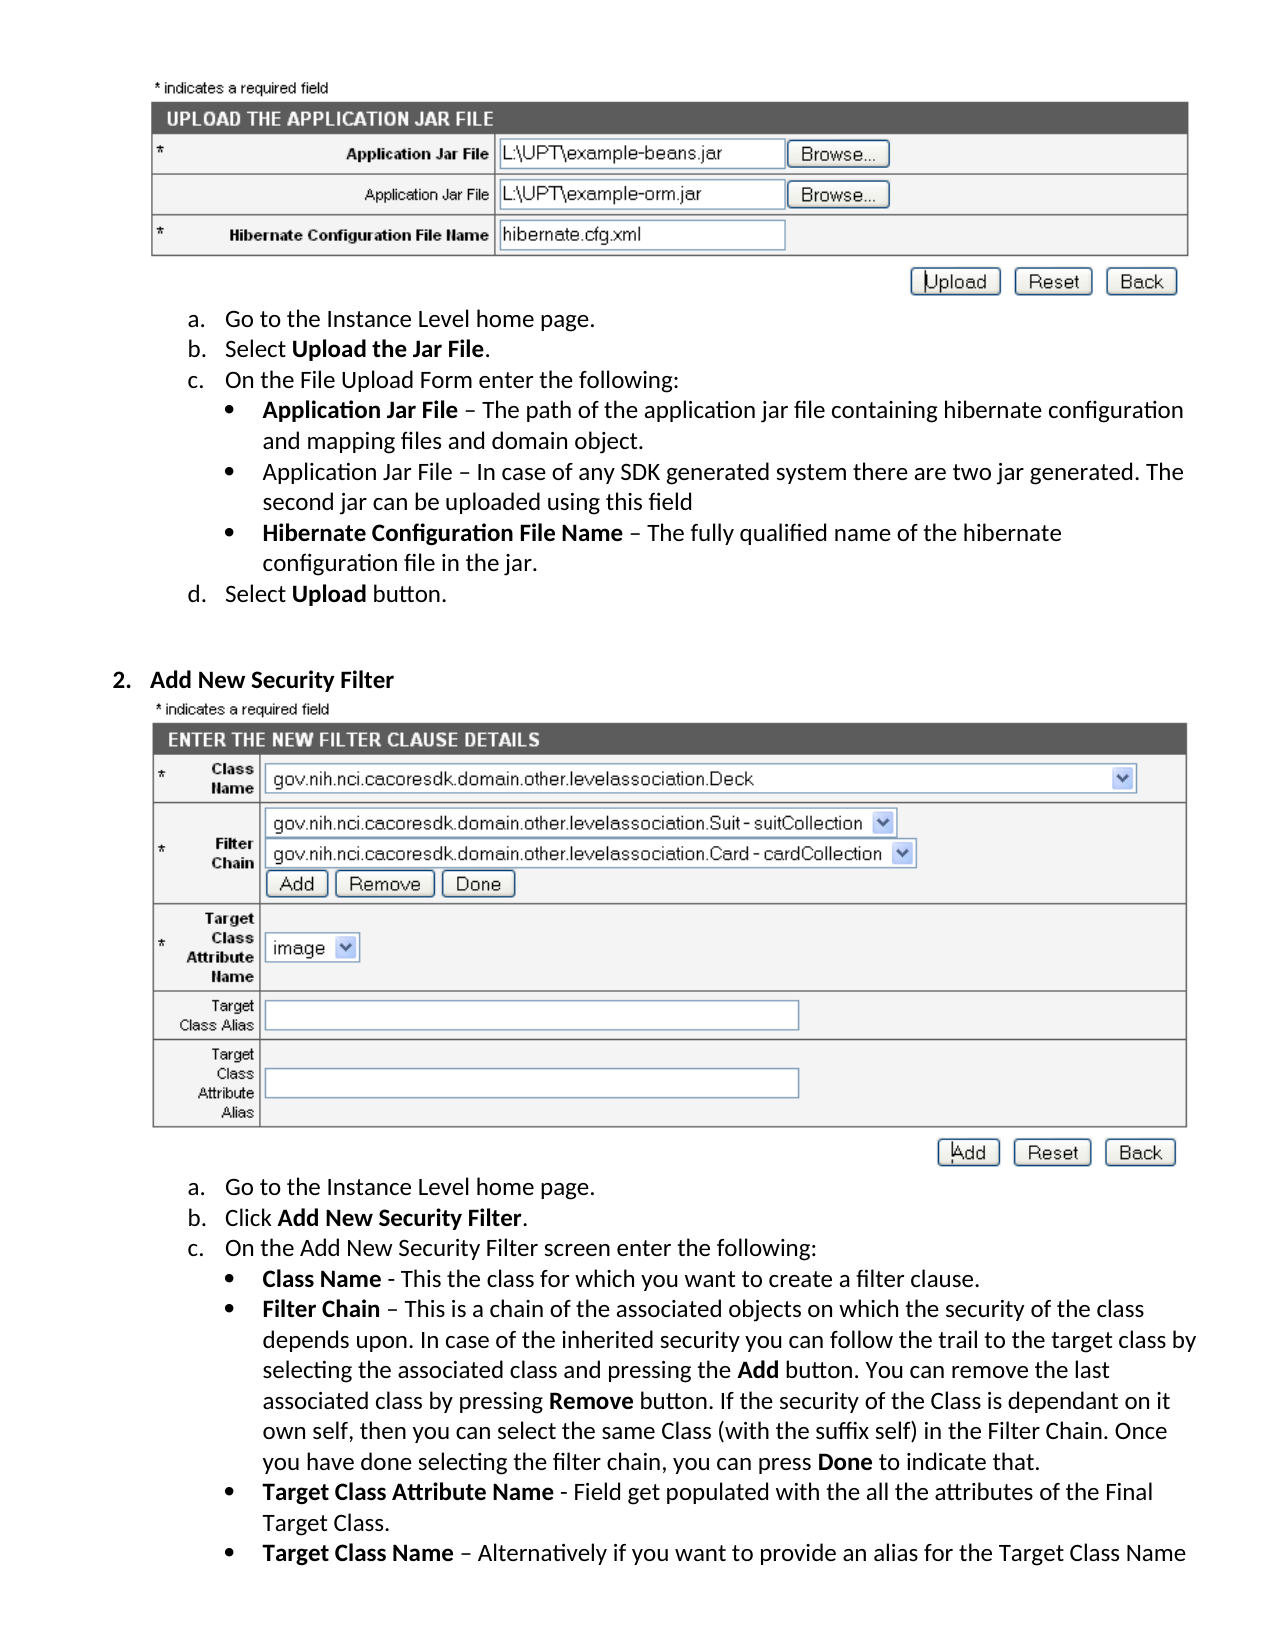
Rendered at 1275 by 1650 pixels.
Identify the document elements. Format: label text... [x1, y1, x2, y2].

list Add New Security Filter [112, 664, 1200, 695]
list Application Jar File – The path of the application jar file containing hibernate configuration and mapping files and domain object. [225, 395, 1200, 456]
list Filter Chain – This is a chain of the associated objects on which the security of the class depends upon. In case of the inherited security you can follow the trail to the target class by selecting the associated class and pressing the Add button. You can remove the last associated class by pressing Remove button. If the security of the Class is dependant on it own self, then you can select the same Class (with the suffix self) in the Filter Chain. Once you have done selecting the filter chain, you can press Done to indicate that. [225, 1293, 1200, 1476]
list Go to the Instance Level home page. [187, 303, 1200, 334]
picture [150, 75, 1189, 304]
list On the Add New Security Filter screen enter the following: [187, 1232, 1200, 1263]
picture [150, 694, 1189, 1172]
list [225, 1537, 1200, 1568]
list Target Class Attribute Name - Field get populated with the all the attributes of the Final Target Class. [225, 1476, 1200, 1537]
list Hibernate Configuration File Name – The fully qualified name of the hibernate configuration file in the jar. [225, 517, 1200, 578]
list On the File Upload Form enter the following: [187, 364, 1200, 395]
list Go to the Instance Level home page. [187, 1171, 1200, 1202]
list Application Jar File – In case of any SDK generated system there are two jar generated. The second jar can be uploaded using this field [225, 456, 1200, 517]
list Class Name - This the class for which you want to create a filter clause. [225, 1263, 1200, 1293]
list Click Add New Security Filter. [187, 1202, 1200, 1232]
list Select Upload the Jar File. [187, 334, 1200, 364]
list Select Upload button. [187, 578, 1200, 608]
